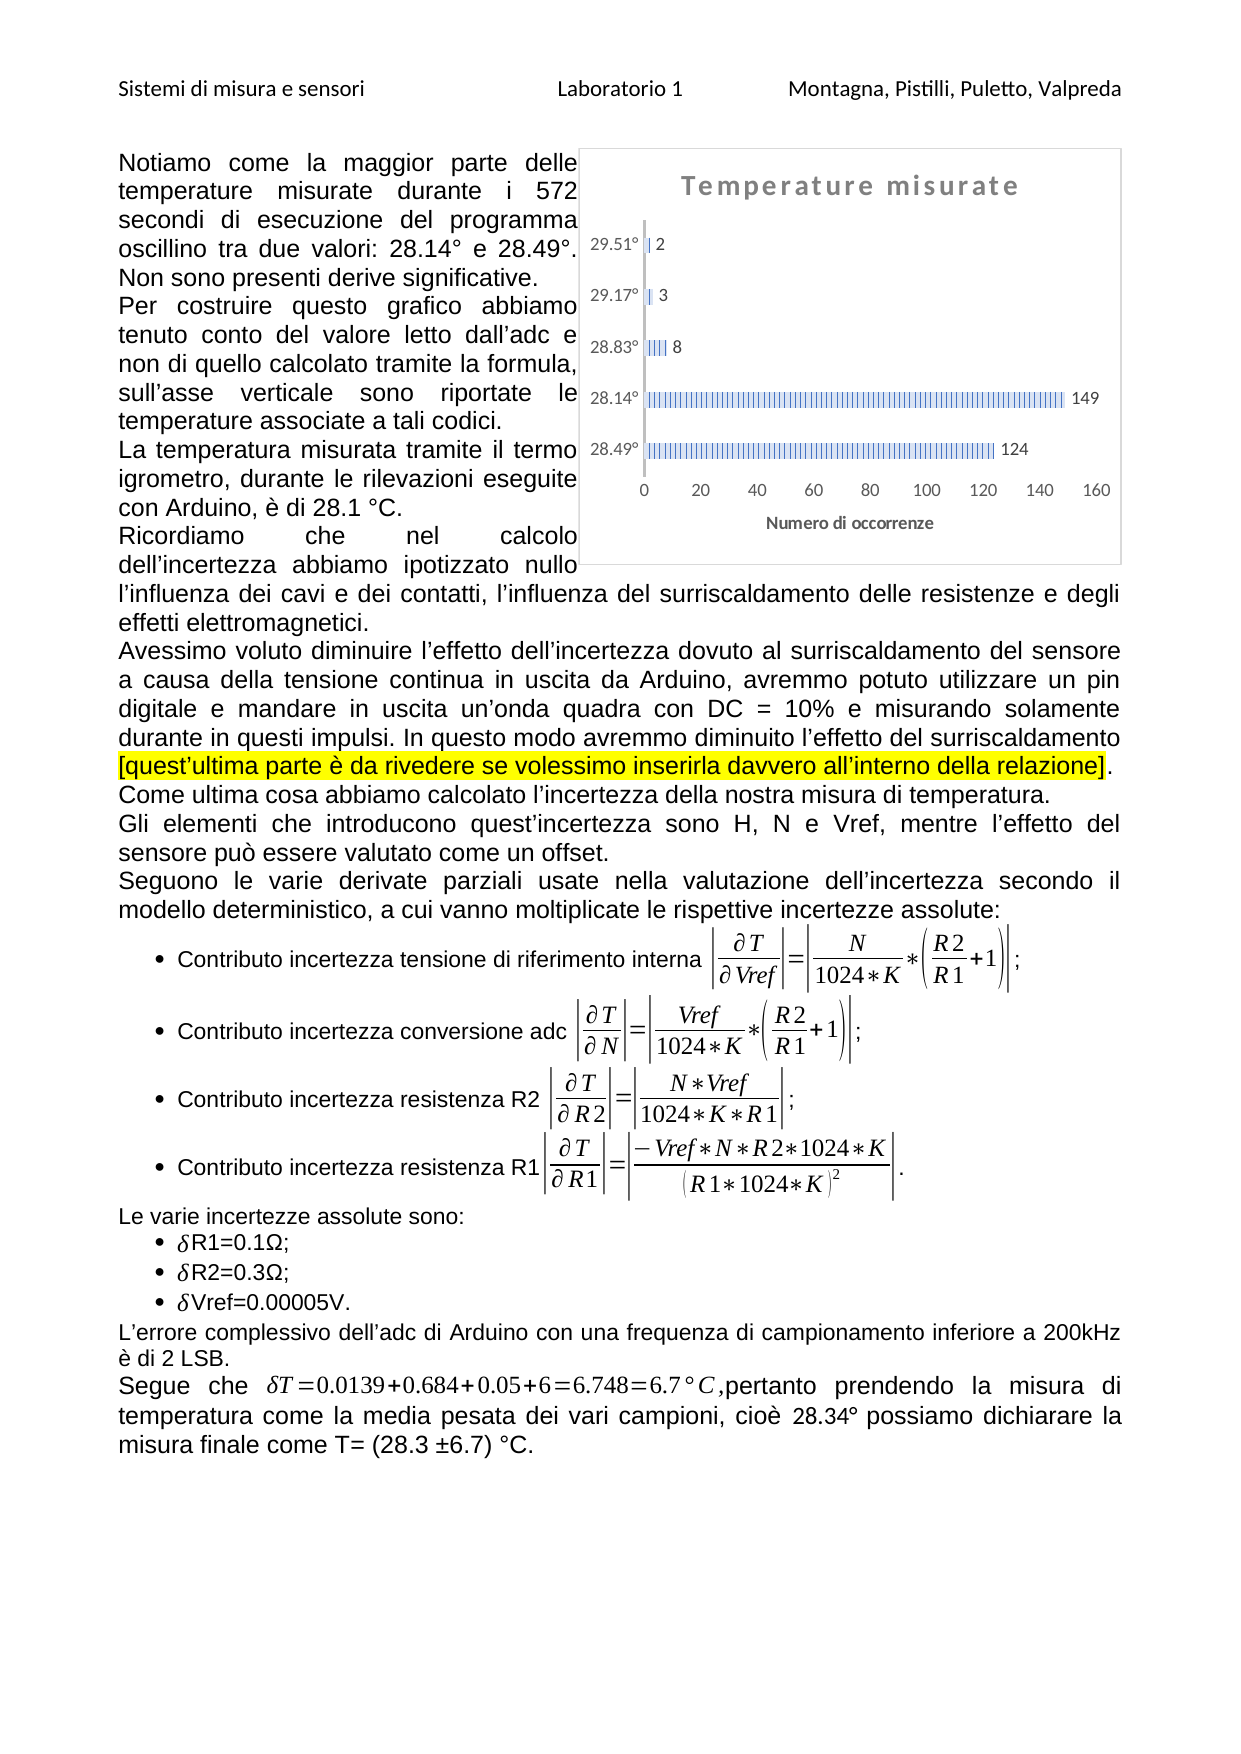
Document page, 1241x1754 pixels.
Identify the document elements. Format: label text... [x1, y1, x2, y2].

list Vref=0.00005V. [156, 1289, 1122, 1318]
list R1=0.1Ω; [156, 1229, 1122, 1259]
text Per costruire questo grafico abbiamo tenuto conto del valore letto dall’adc e non di quello calcolato tramite la formula, sull’asse verticale sono riportate le temperature associate a tali codici. [118, 291, 578, 435]
text Gli elementi che introducono quest’incertezza sono H, N e Vref, mentre l’effetto del sensore può essere valutato come un offset. [118, 809, 1122, 866]
text Ricordiamo che nel calcolo dell’incertezza abbiamo ipotizzato nullo l’influenza dei cavi e dei contatti, l’influenza del surriscaldamento delle resistenze e degli effetti elettromagnetici. [118, 521, 1122, 636]
list Contributo incertezza tensione di riferimento interna ; [156, 924, 1122, 995]
text Le varie incertezze assolute sono: [118, 1203, 1122, 1229]
text Come ultima cosa abbiamo calcolato l’incertezza della nostra misura di temperatura. [118, 780, 1122, 809]
list Contributo incertezza resistenza R2 ; [156, 1067, 1122, 1131]
list Contributo incertezza resistenza R1. [156, 1131, 1122, 1203]
text La temperatura misurata tramite il termo igrometro, durante le rilevazioni eseguite con Arduino, è di 28.1 °C. [118, 435, 578, 521]
text Notiamo come la maggior parte delle temperature misurate durante i 572 secondi di esecuzione del programma oscillino tra due valori: 28.14° e 28.49°. Non sono presenti derive significative. [118, 148, 578, 291]
list R2=0.3Ω; [156, 1259, 1122, 1289]
text Avessimo voluto diminuire l’effetto dell’incertezza dovuto al surriscaldamento del sensore a causa della tensione continua in uscita da Arduino, avremmo potuto utilizzare un pin digitale e mandare in uscita un’onda quadra con DC = 10% e misurando solamente durante in questi impulsi. In questo modo avremmo diminuito l’effetto del surriscaldamento [quest’ultima parte è da rivedere se volessimo inserirla davvero all’interno della relazione]. [118, 636, 1122, 780]
text L’errore complessivo dell’adc di Arduino con una frequenza di campionamento inferiore a 200kHz è di 2 LSB. [118, 1318, 1122, 1371]
list Contributo incertezza conversione adc ; [156, 995, 1122, 1067]
text Segue che pertanto prendendo la misura di temperatura come la media pesata dei vari campioni, cioè 28.34° possiamo dichiarare la misura finale come T= (28.3 ±6.7) °C. [118, 1371, 1122, 1459]
text Seguono le varie derivate parziali usate nella valutazione dell’incertezza secondo il modello deterministico, a cui vanno moltiplicate le rispettive incertezze assolute: [118, 866, 1122, 924]
